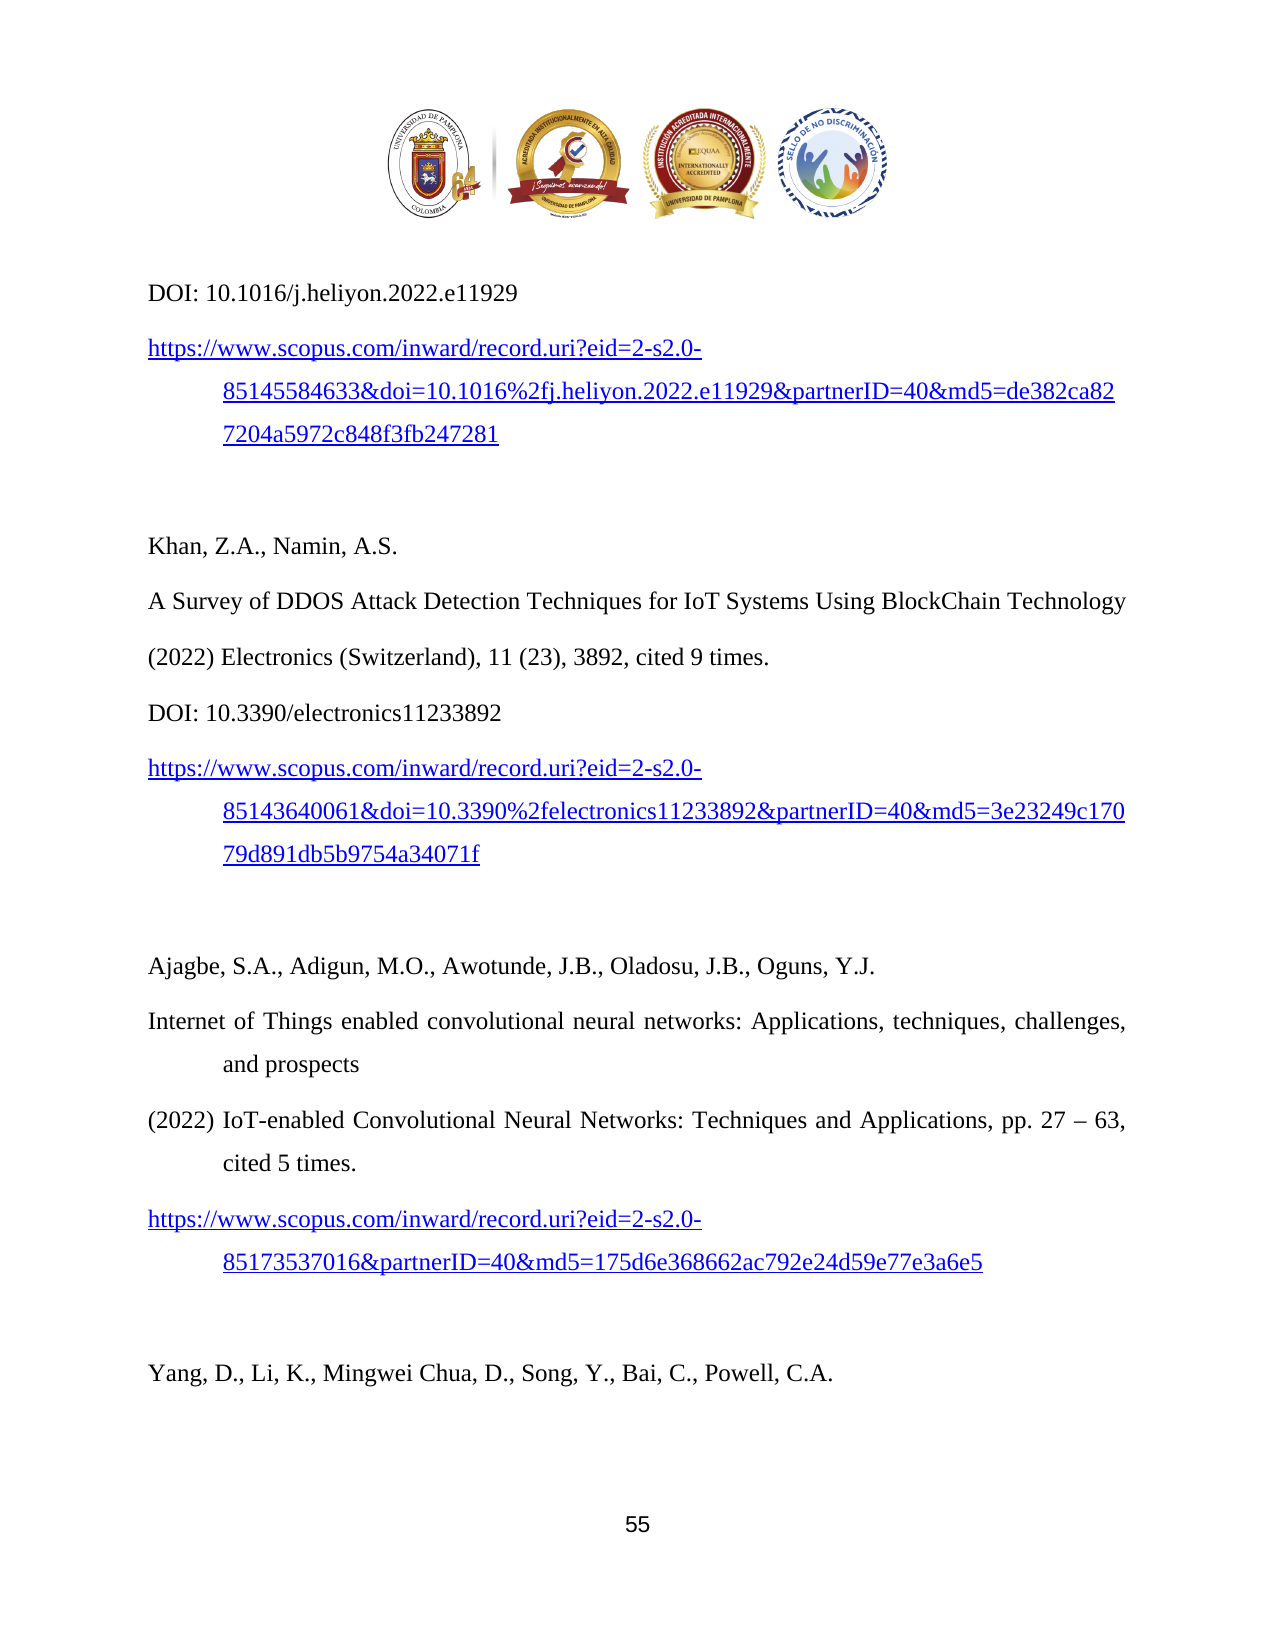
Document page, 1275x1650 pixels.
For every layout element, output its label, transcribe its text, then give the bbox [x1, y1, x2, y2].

text https://www.scopus.com/inward/record.uri?eid=2-s2.0-85143640061&doi=10.3390%2felectronics11233892&partnerID=40&md5=3e23249c17079d891db5b9754a34071f [148, 753, 1127, 868]
text DOI: 10.1016/j.heliyon.2022.e11929 [148, 278, 1127, 306]
text Khan, Z.A., Namin, A.S. [148, 531, 1127, 559]
text Yang, D., Li, K., Mingwei Chua, D., Song, Y., Bai, C., Powell, C.A. [148, 1358, 1127, 1387]
text A Survey of DDOS Attack Detection Techniques for IoT Systems Using BlockChain Technology [148, 586, 1127, 615]
text DOI: 10.3390/electronics11233892 [148, 698, 1127, 726]
text Ajagbe, S.A., Adigun, M.O., Awotunde, J.B., Oladosu, J.B., Oguns, Y.J. [148, 951, 1127, 979]
text https://www.scopus.com/inward/record.uri?eid=2-s2.0-85145584633&doi=10.1016%2fj.heliyon.2022.e11929&partnerID=40&md5=de382ca827204a5972c848f3fb247281 [148, 333, 1127, 448]
picture [383, 98, 892, 229]
text (2022) IoT-enabled Convolutional Neural Networks: Techniques and Applications, pp. 27 – 63, cited 5 times. [148, 1105, 1127, 1177]
text (2022) Electronics (Switzerland), 11 (23), 3892, cited 9 times. [148, 642, 1127, 671]
text https://www.scopus.com/inward/record.uri?eid=2-s2.0-85173537016&partnerID=40&md5=175d6e368662ac792e24d59e77e3a6e5 [148, 1204, 1127, 1276]
text Internet of Things enabled convolutional neural networks: Applications, techniques, challenges, and prospects [148, 1006, 1127, 1078]
